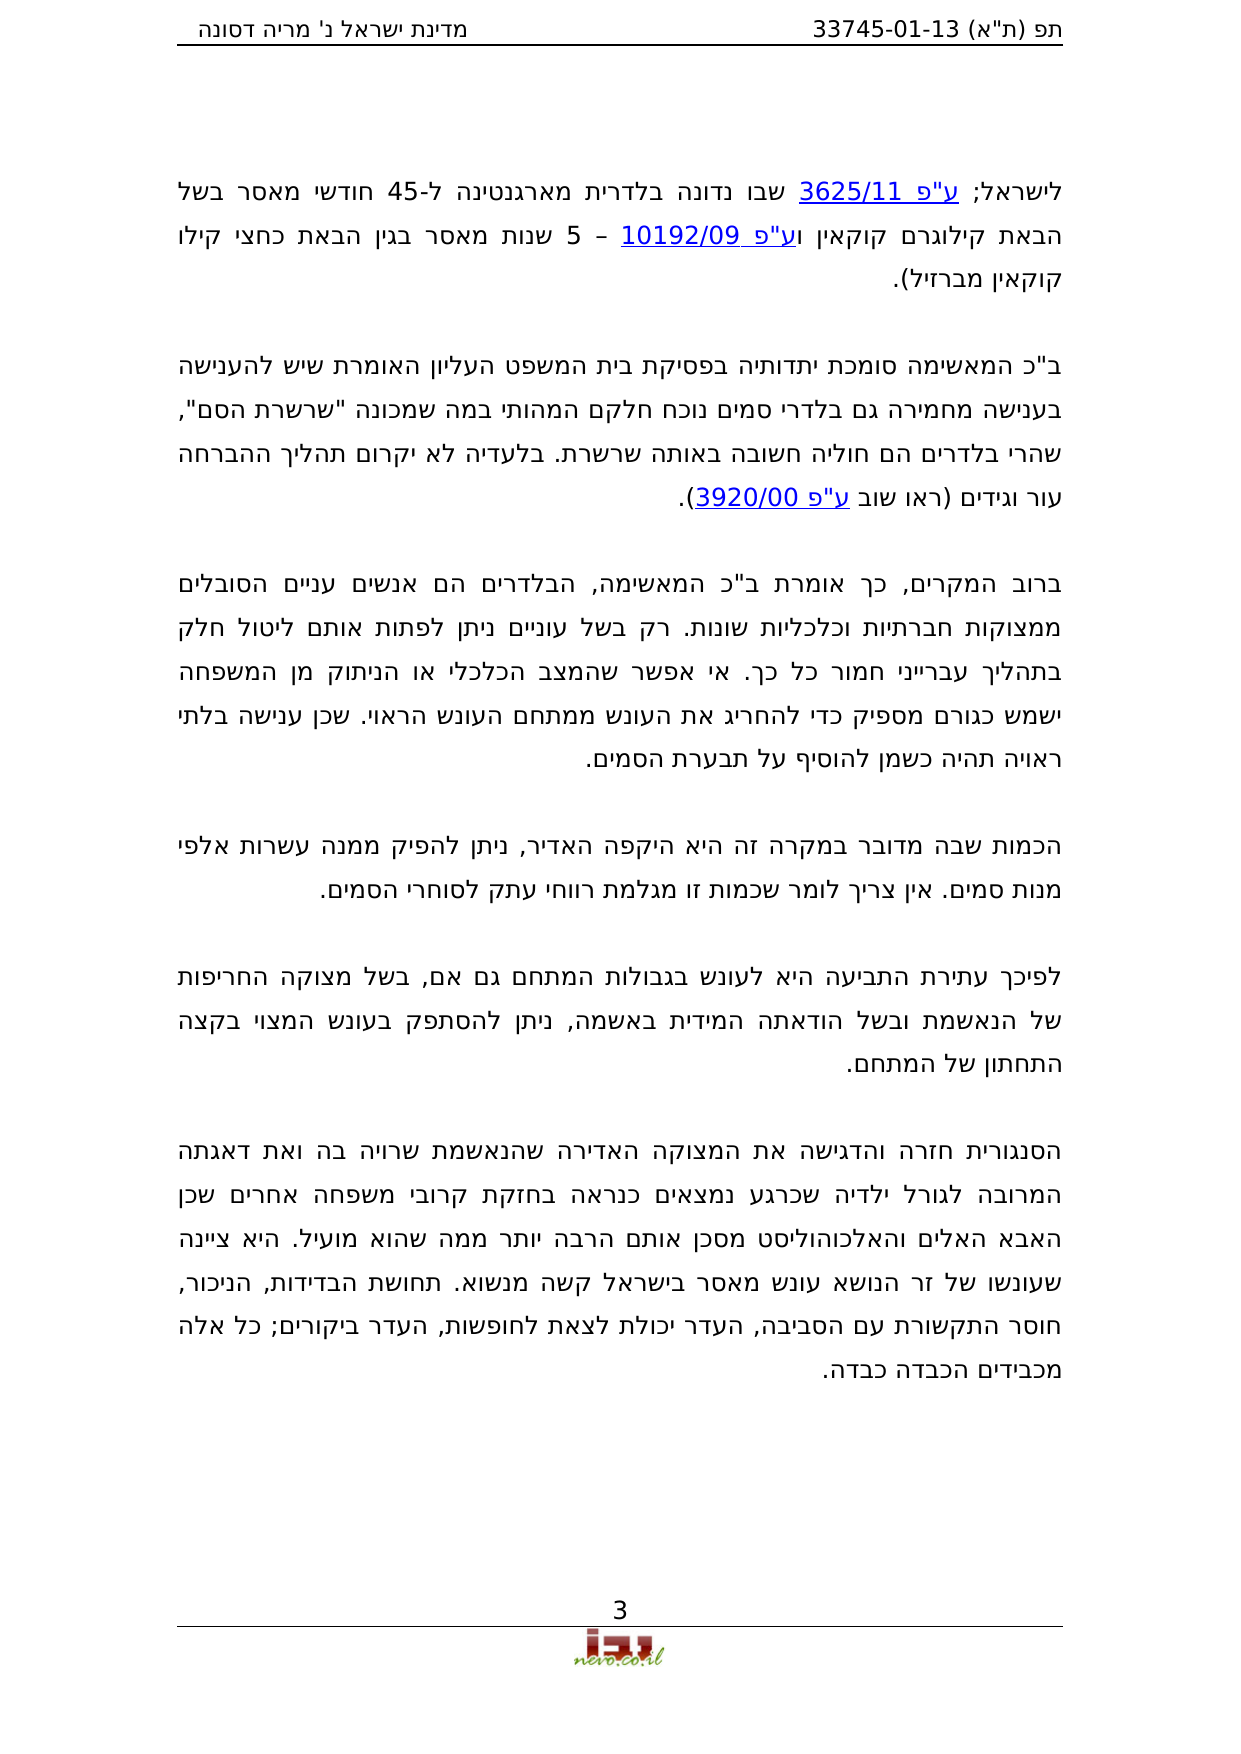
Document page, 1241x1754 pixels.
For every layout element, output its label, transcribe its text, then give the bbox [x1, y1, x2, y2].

picture [574, 1628, 666, 1667]
text ברוב המקרים, כך אומרת ב"כ המאשימה, הבלדרים הם אנשים עניים הסובלים ממצוקות חברתיות וכלכליות שונות. רק בשל עוניים ניתן לפתות אותם ליטול חלק בתהליך עברייני חמור כל כך. אי אפשר שהמצב הכלכלי או הניתוק מן המשפחה ישמש כגורם מספיק כדי להחריג את העונש ממתחם העונש הראוי. שכן ענישה בלתי ראויה תהיה כשמן להוסיף על תבערת הסמים. [177, 570, 1063, 774]
text הכמות שבה מדובר במקרה זה היא היקפה האדיר, ניתן להפיק ממנה עשרות אלפי מנות סמים. אין צריך לומר שכמות זו מגלמת רווחי עתק לסוחרי הסמים. [177, 832, 1063, 904]
text הסנגורית חזרה והדגישה את המצוקה האדירה שהנאשמת שרויה בה ואת דאגתה המרובה לגורל ילדיה שכרגע נמצאים כנראה בחזקת קרובי משפחה אחרים שכן האבא האלים והאלכוהוליסט מסכן אותם הרבה יותר ממה שהוא מועיל. היא ציינה שעונשו של זר הנושא עונש מאסר בישראל קשה מנשוא. תחושת הבדידות, הניכור, חוסר התקשורת עם הסביבה, העדר יכולת לצאת לחופשות, העדר ביקורים; כל אלה מכבידים הכבדה כבדה. [177, 1137, 1063, 1384]
text ב"כ המאשימה סומכת יתדותיה בפסיקת בית המשפט העליון האומרת שיש להענישה בענישה מחמירה גם בלדרי סמים נוכח חלקם המהותי במה שמכונה "שרשרת הסם", שהרי בלדרים הם חוליה חשובה באותה שרשרת. בלעדיה לא יקרום תהליך ההברחה עור וגידים (ראו שוב ע"פ 3920/00). [177, 352, 1063, 512]
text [177, 177, 1063, 294]
text לפיכך עתירת התביעה היא לעונש בגבולות המתחם גם אם, בשל מצוקה החריפות של הנאשמת ובשל הודאתה המידית באשמה, ניתן להסתפק בעונש המצוי בקצה התחתון של המתחם. [177, 962, 1063, 1079]
